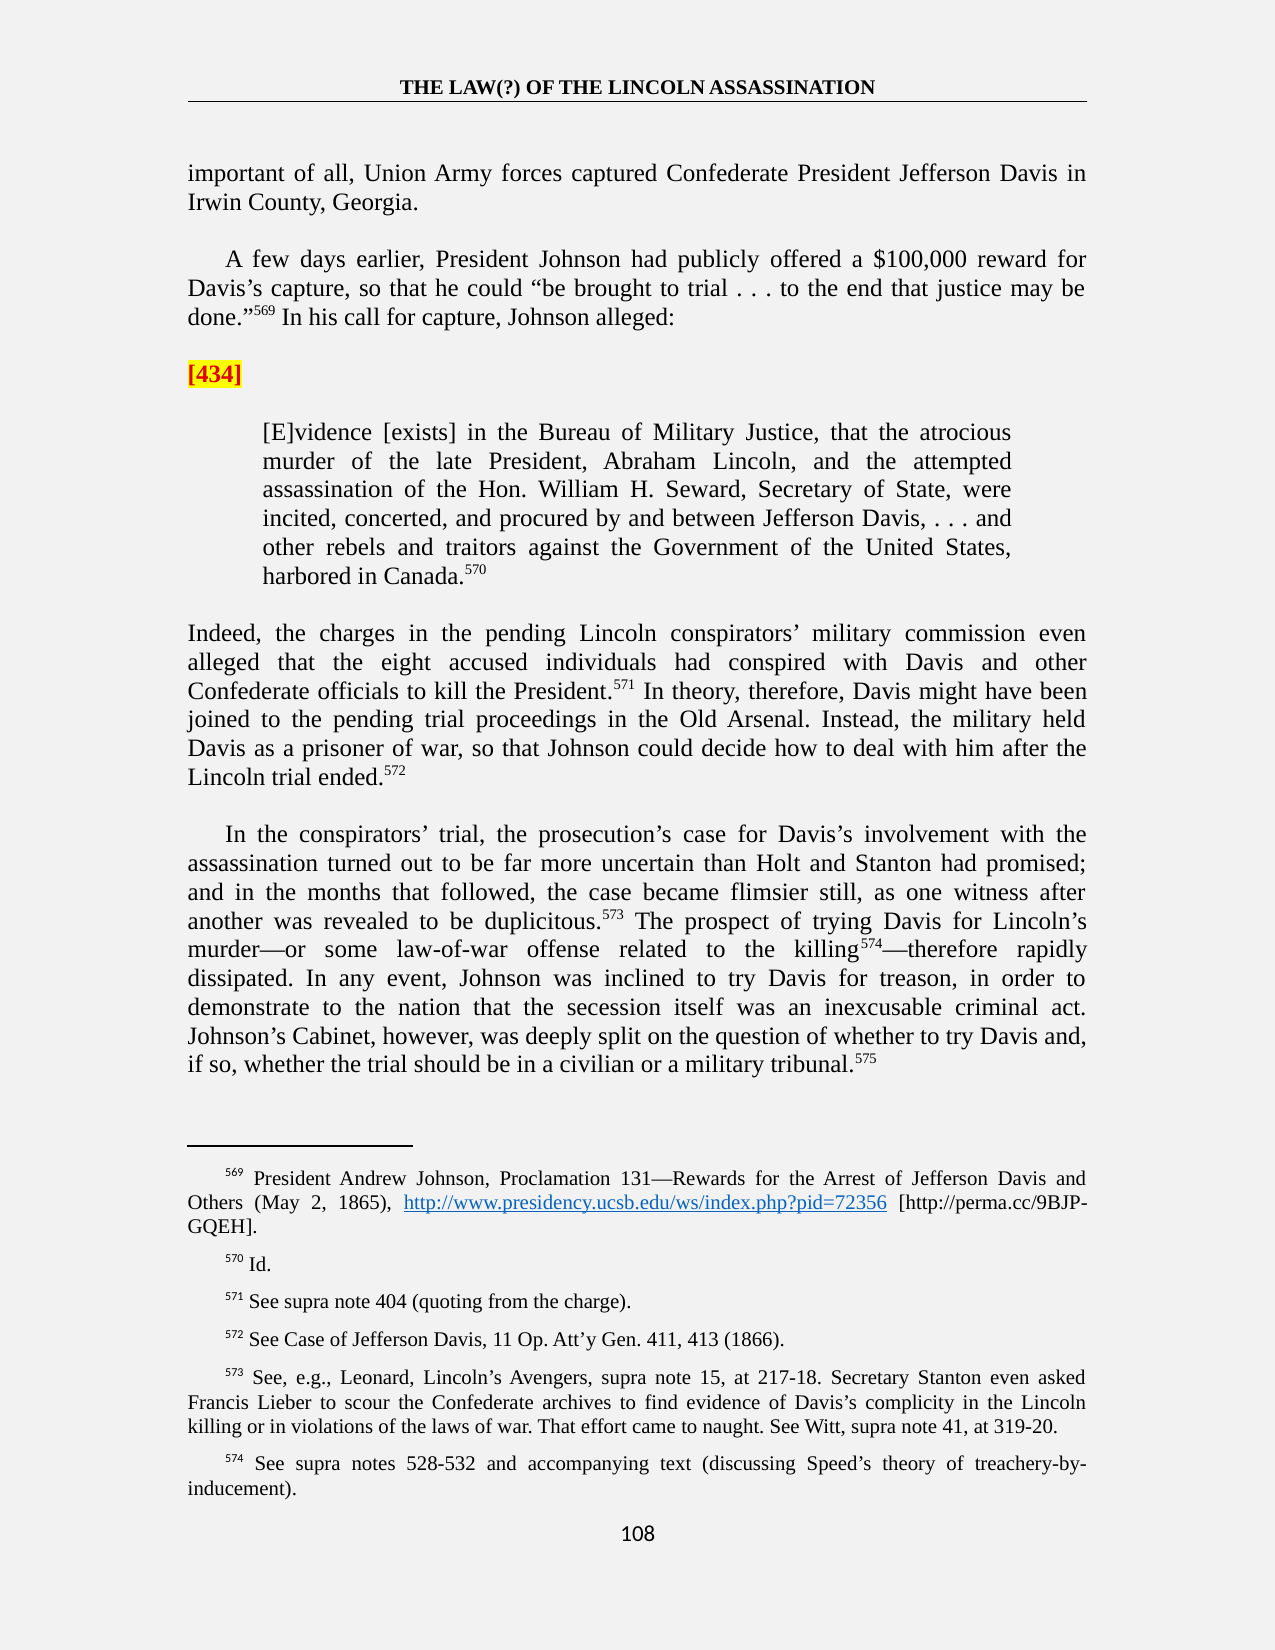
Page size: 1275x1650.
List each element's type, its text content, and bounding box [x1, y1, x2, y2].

text [434] [187, 359, 1087, 388]
text [E]vidence [exists] in the Bureau of Military Justice, that the atrocious murder of the late President, Abraham Lincoln, and the attempted assassination of the Hon. William H. Seward, Secretary of State, were incited, concerted, and procured by and between Jefferson Davis, . . . and other rebels and traitors against the Government of the United States, harbored in Canada. [262, 417, 1012, 589]
text Indeed, the charges in the pending Lincoln conspirators’ military commission even alleged that the eight accused individuals had conspired with Davis and other Confederate officials to kill the President. In theory, therefore, Davis might have been joined to the pending trial proceedings in the Old Arsenal. Instead, the military held Davis as a prisoner of war, so that Johnson could decide how to deal with him after the Lincoln trial ended. [187, 618, 1087, 791]
text In the conspirators’ trial, the prosecution’s case for Davis’s involvement with the assassination turned out to be far more uncertain than Holt and Stanton had promised; and in the months that followed, the case became flimsier still, as one witness after another was revealed to be duplicitous. The prospect of trying Davis for Lincoln’s murder—or some law-of-war offense related to the killing—therefore rapidly dissipated. In any event, Johnson was inclined to try Davis for treason, in order to demonstrate to the nation that the secession itself was an inexcusable criminal act. Johnson’s Cabinet, however, was deeply split on the question of whether to try Davis and, if so, whether the trial should be in a civilian or a military tribunal. [187, 819, 1087, 1078]
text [187, 158, 1087, 216]
text A few days earlier, President Johnson had publicly offered a $100,000 reward for Davis’s capture, so that he could “be brought to trial . . . to the end that justice may be done.” In his call for capture, Johnson alleged: [187, 244, 1087, 331]
